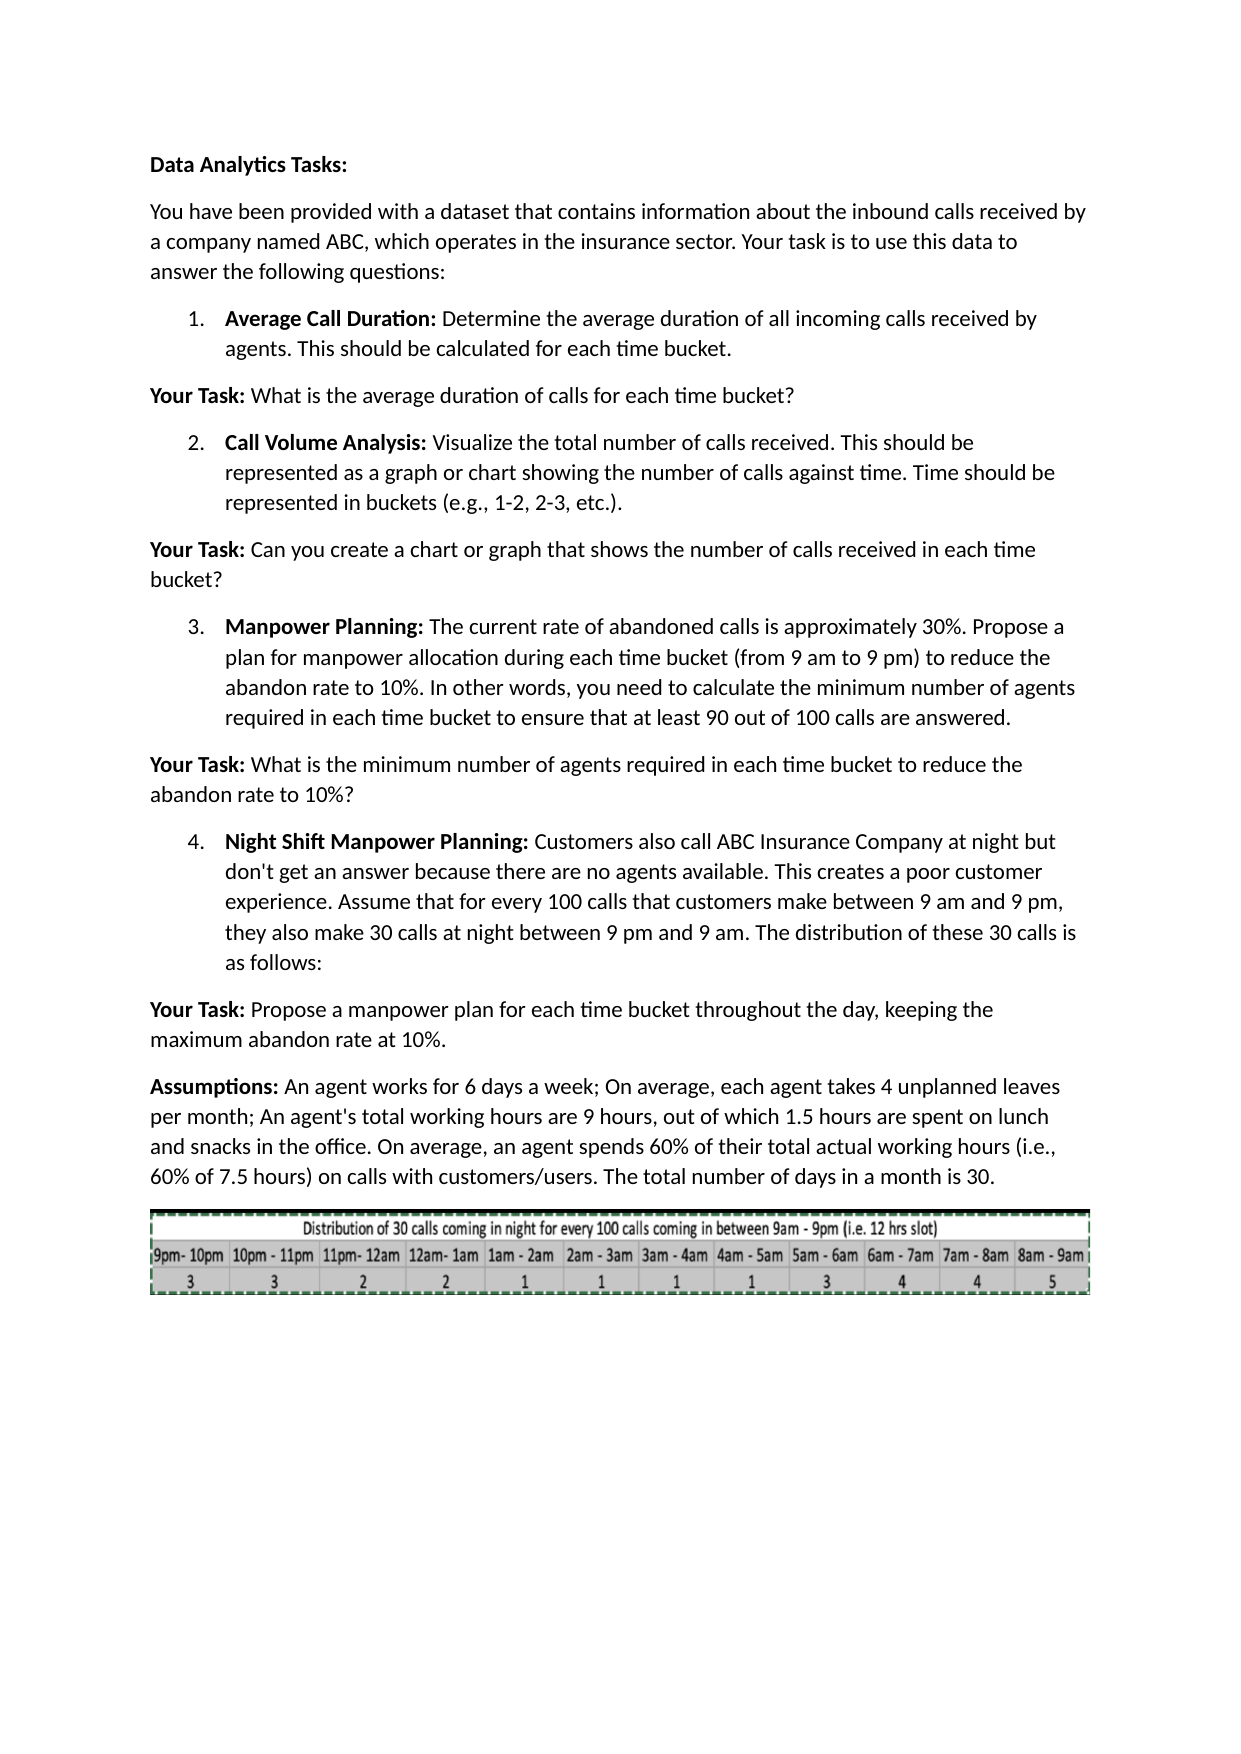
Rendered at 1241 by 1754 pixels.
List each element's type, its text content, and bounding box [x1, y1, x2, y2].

list Night Shift Manpower Planning: Customers also call ABC Insurance Company at night but don't get an answer because there are no agents available. This creates a poor customer experience. Assume that for every 100 calls that customers make between 9 am and 9 pm, they also make 30 calls at night between 9 pm and 9 am. The distribution of these 30 calls is as follows: [187, 827, 1090, 976]
list Average Call Duration: Determine the average duration of all incoming calls received by agents. This should be calculated for each time bucket. [187, 304, 1090, 362]
text Assumptions: An agent works for 6 days a week; On average, each agent takes 4 unplanned leaves per month; An agent's total working hours are 9 hours, out of which 1.5 hours are spent on lunch and snacks in the office. On average, an agent spends 60% of their total actual working hours (i.e., 60% of 7.5 hours) on calls with customers/users. The total number of days in a month is 30. [150, 1072, 1090, 1191]
text You have been provided with a dataset that contains information about the inbound calls received by a company named ABC, which operates in the insurance sector. Your task is to use this data to answer the following questions: [150, 197, 1090, 285]
list Call Volume Analysis: Visualize the total number of calls received. This should be represented as a graph or chart showing the number of calls against time. Time should be represented in buckets (e.g., 1-2, 2-3, etc.). [187, 428, 1090, 517]
picture [150, 1209, 1091, 1295]
text Your Task: What is the average duration of calls for each time bucket? [150, 381, 1090, 409]
text Your Task: Propose a manpower plan for each time bucket throughout the day, keeping the maximum abandon rate at 10%. [150, 995, 1090, 1053]
text Your Task: Can you create a chart or graph that shows the number of calls received in each time bucket? [150, 535, 1090, 594]
text Data Analytics Tasks: [150, 150, 1090, 178]
text Your Task: What is the minimum number of agents required in each time bucket to reduce the abandon rate to 10%? [150, 750, 1090, 808]
list Manpower Planning: The current rate of abandoned calls is approximately 30%. Propose a plan for manpower allocation during each time bucket (from 9 am to 9 pm) to reduce the abandon rate to 10%. In other words, you need to calculate the minimum number of agents required in each time bucket to ensure that at least 90 out of 100 calls are answered. [187, 612, 1090, 731]
